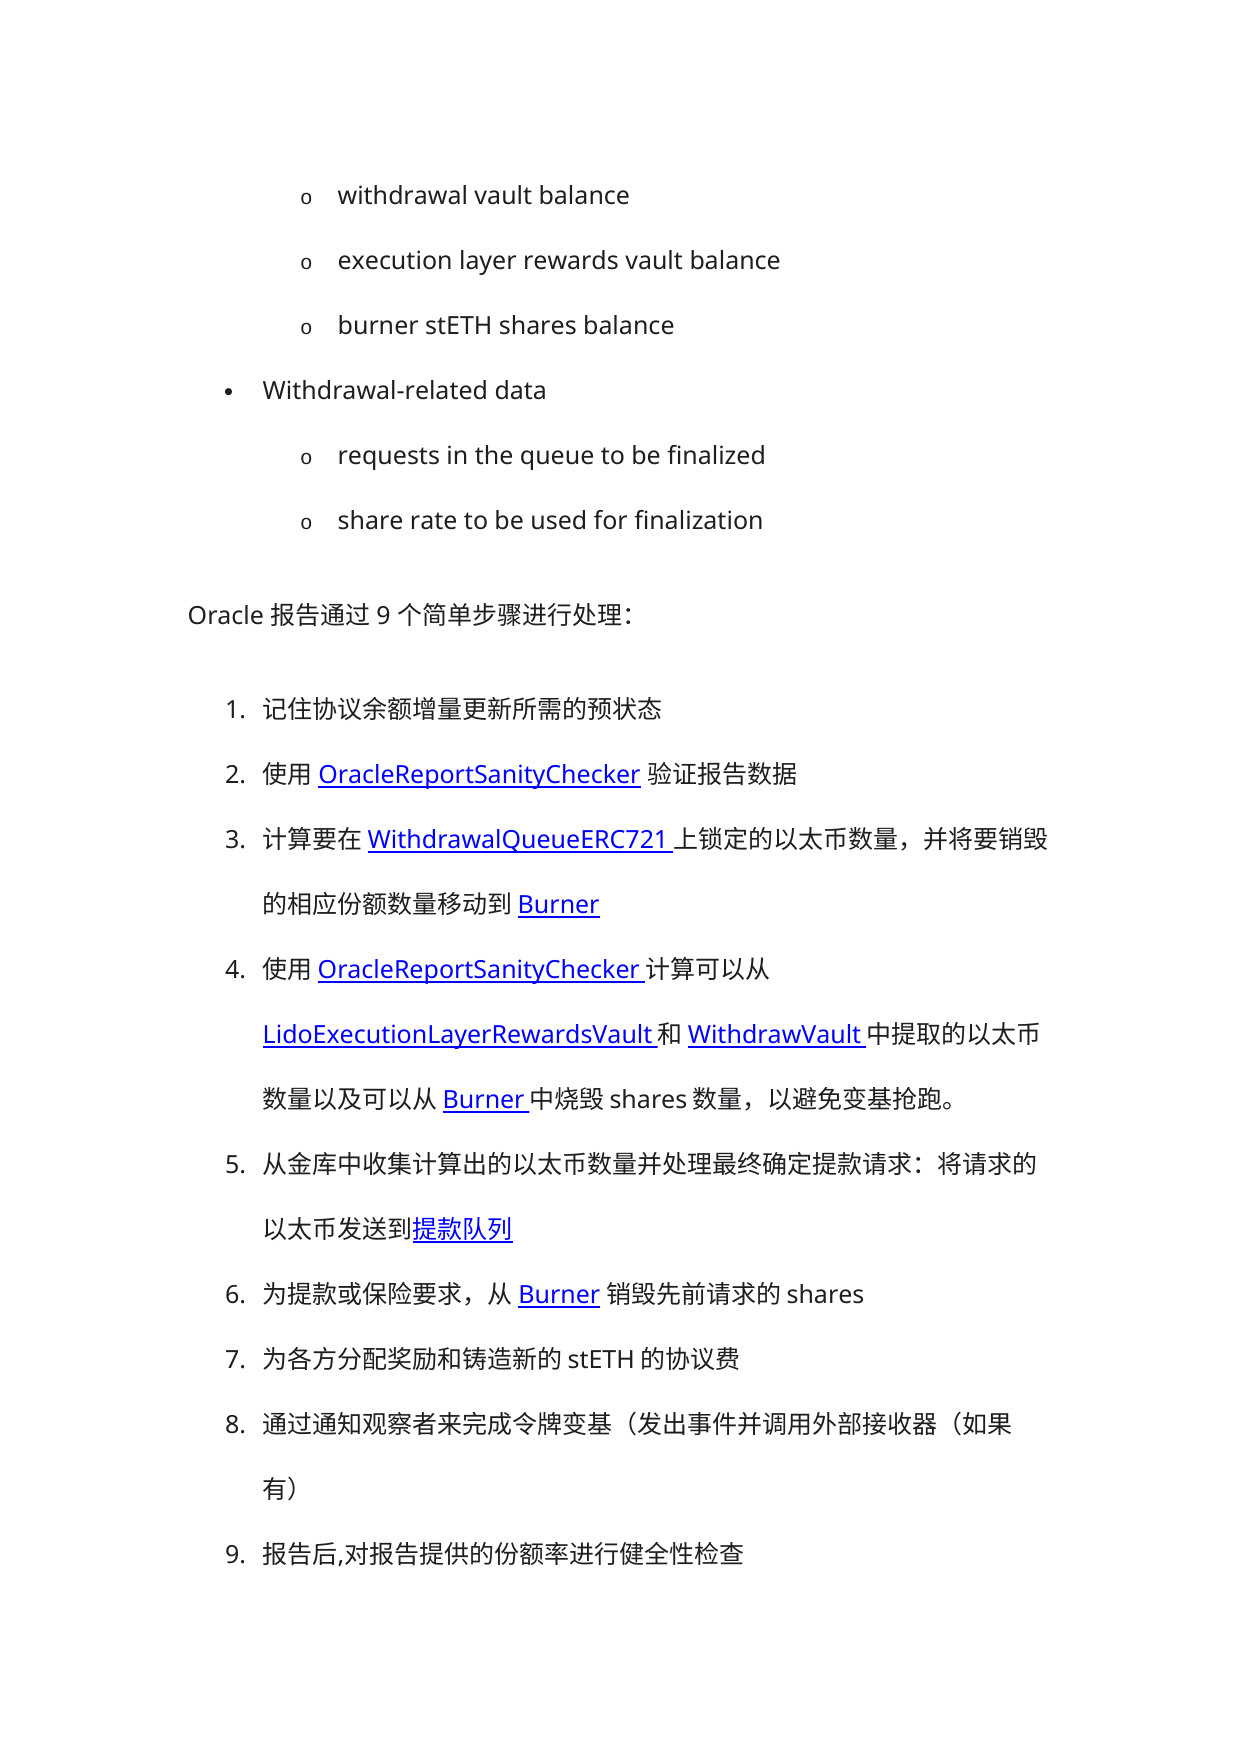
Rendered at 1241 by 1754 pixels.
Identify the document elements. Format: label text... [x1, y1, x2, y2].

list Withdrawal-related data [225, 422, 1053, 487]
list 记住协议余额增量更新所需的预状态 [225, 740, 1053, 805]
list 使用OracleReportSanityChecker计算可以从LidoExecutionLayerRewardsVault和WithdrawVault中提取的以太币数量以及可以从Burner中烧毁shares数量，以避免变基抢跑。 [225, 1000, 1053, 1195]
list share rate to be used for finalization [300, 552, 1053, 617]
list 使用 OracleReportSanityChecker 验证报告数据 [225, 805, 1053, 870]
list execution layer rewards vault balance [300, 292, 1053, 357]
list withdrawal vault balance [300, 227, 1053, 292]
list 通过通知观察者来完成令牌变基（发出事件并调用外部接收器（如果有） [225, 1455, 1053, 1585]
list 为提款或保险要求，从 Burner 销毁先前请求的shares [225, 1325, 1053, 1390]
list 计算要在WithdrawalQueueERC721上锁定的以太币数量，并将要销毁的相应份额数量移动到Burner [225, 870, 1053, 1000]
list Historical EL values: [225, 162, 1053, 227]
list burner stETH shares balance [300, 357, 1053, 422]
text Oracle 报告通过 9 个简单步骤进行处理： [187, 646, 1053, 711]
list 从金库中收集计算出的以太币数量并处理最终确定提款请求：将请求的以太币发送到提款队列 [225, 1195, 1053, 1325]
list 为各方分配奖励和铸造新的stETH的协议费 [225, 1390, 1053, 1455]
list requests in the queue to be finalized [300, 487, 1053, 552]
